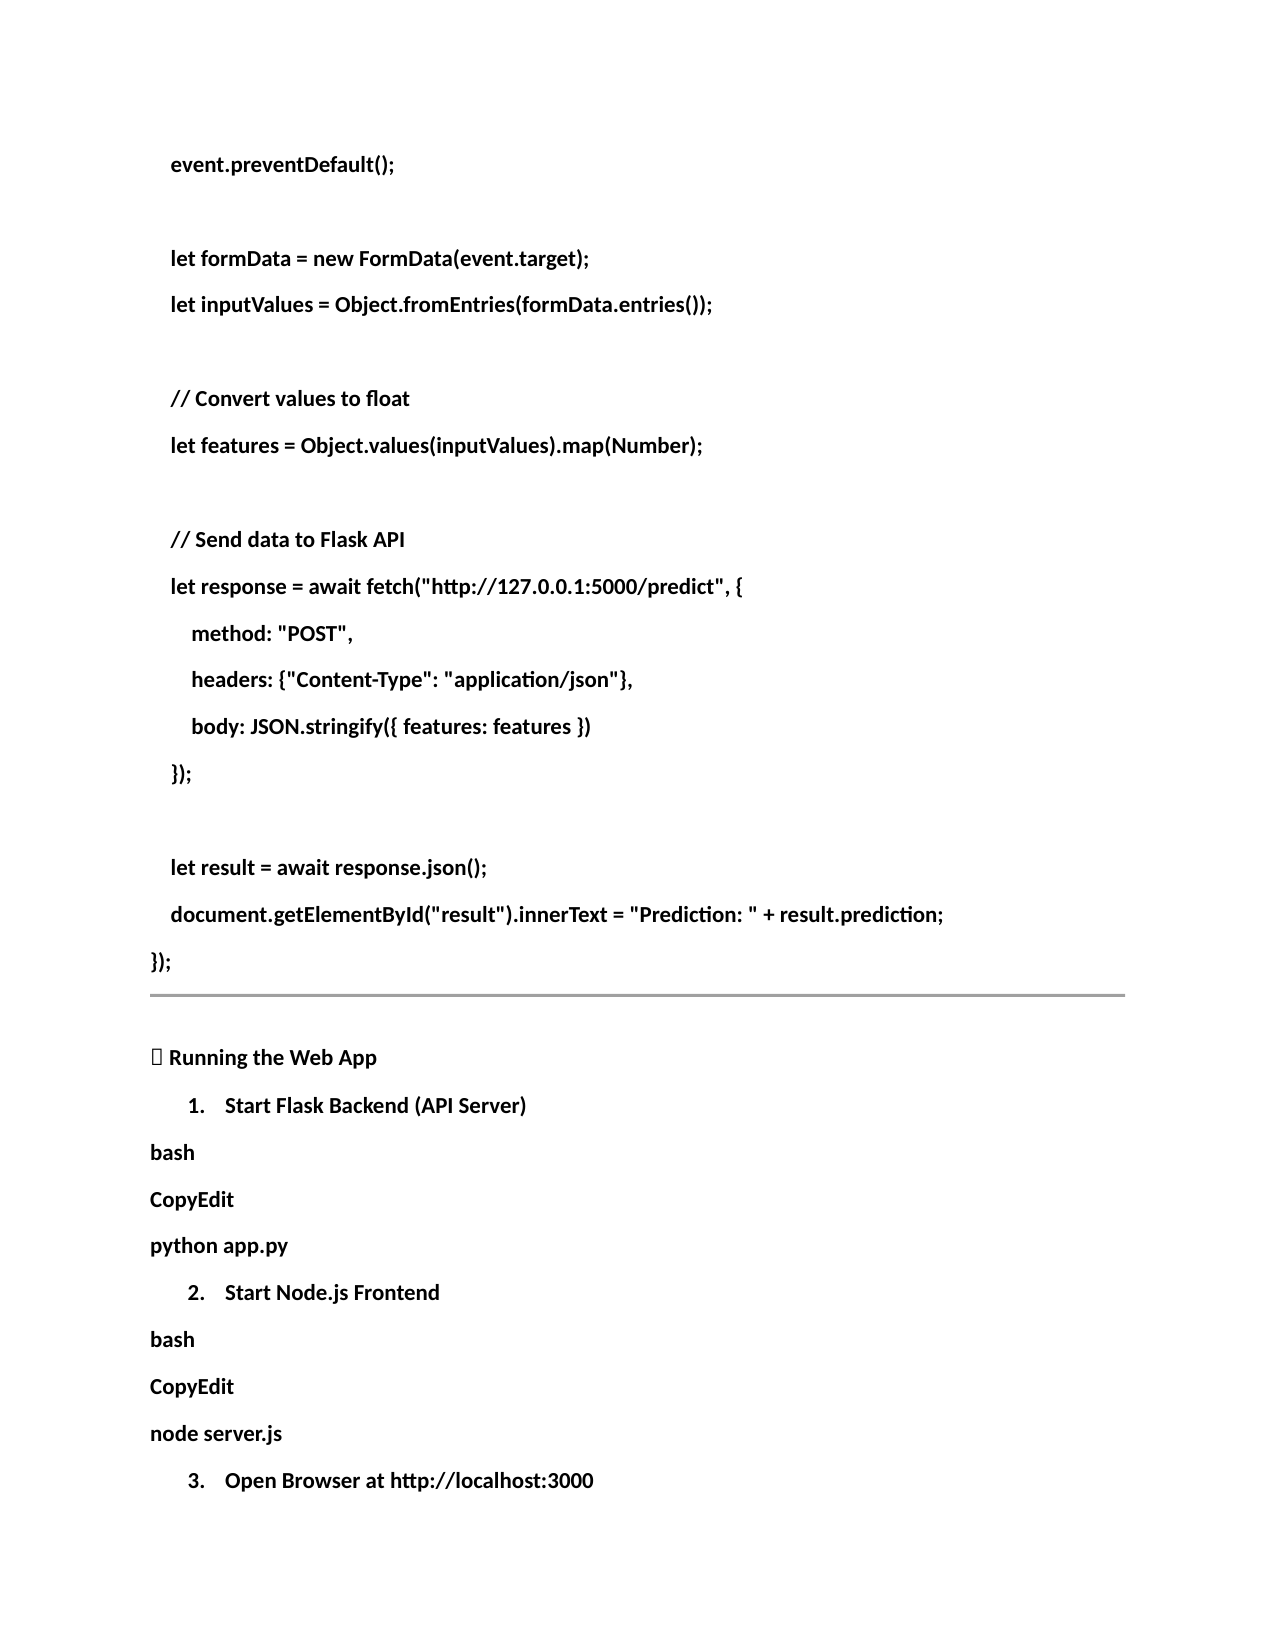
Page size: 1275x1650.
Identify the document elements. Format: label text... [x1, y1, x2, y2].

text bash [150, 1325, 1125, 1353]
text let formData = new FormData(event.target); [150, 244, 1125, 272]
list Open Browser at http://localhost:3000 [187, 1466, 1125, 1494]
text body: JSON.stringify({ features: features }) [150, 712, 1125, 741]
text headers: {"Content-Type": "application/json"}, [150, 666, 1125, 694]
list Start Node.js Frontend [187, 1278, 1125, 1307]
text let result = await response.json(); [150, 853, 1125, 881]
text }); [150, 947, 1125, 975]
text let features = Object.values(inputValues).map(Number); [150, 431, 1125, 459]
text python app.py [150, 1232, 1125, 1260]
text CopyEdit [150, 1372, 1125, 1400]
text method: "POST", [150, 619, 1125, 647]
text node server.js [150, 1419, 1125, 1447]
text 🎯 Running the Web App [150, 1041, 1125, 1072]
text let response = await fetch("http://127.0.0.1:5000/predict", { [150, 572, 1125, 600]
list Start Flask Backend (API Server) [187, 1091, 1125, 1119]
text document.getElementById("result").innerText = "Prediction: " + result.prediction; [150, 900, 1125, 928]
text event.preventDefault(); [150, 150, 1125, 178]
text CopyEdit [150, 1185, 1125, 1213]
text // Send data to Flask API [150, 525, 1125, 553]
text }); [150, 759, 1125, 787]
text let inputValues = Object.fromEntries(formData.entries()); [150, 291, 1125, 319]
text bash [150, 1138, 1125, 1166]
text // Convert values to float [150, 384, 1125, 412]
